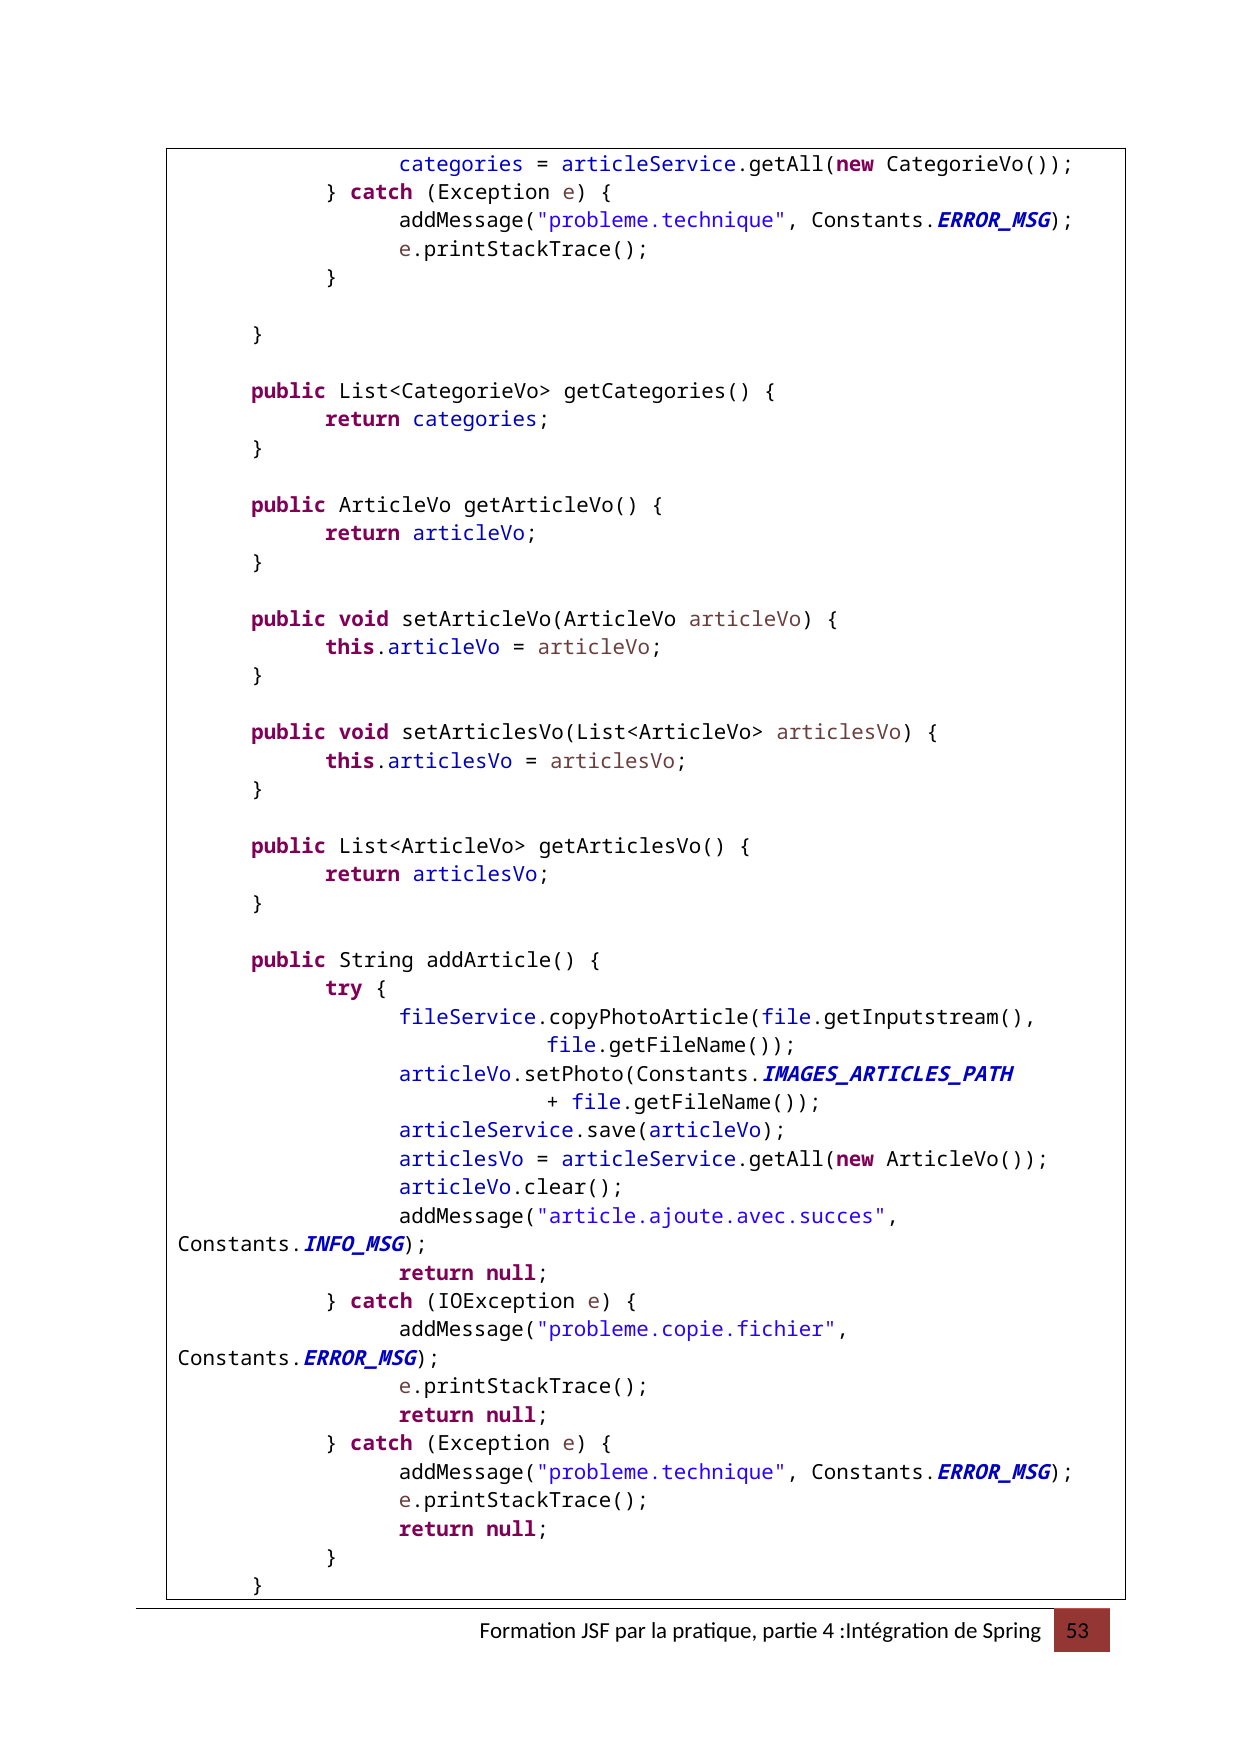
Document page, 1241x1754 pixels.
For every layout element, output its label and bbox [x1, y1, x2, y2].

table_cell [167, 149, 1125, 1599]
